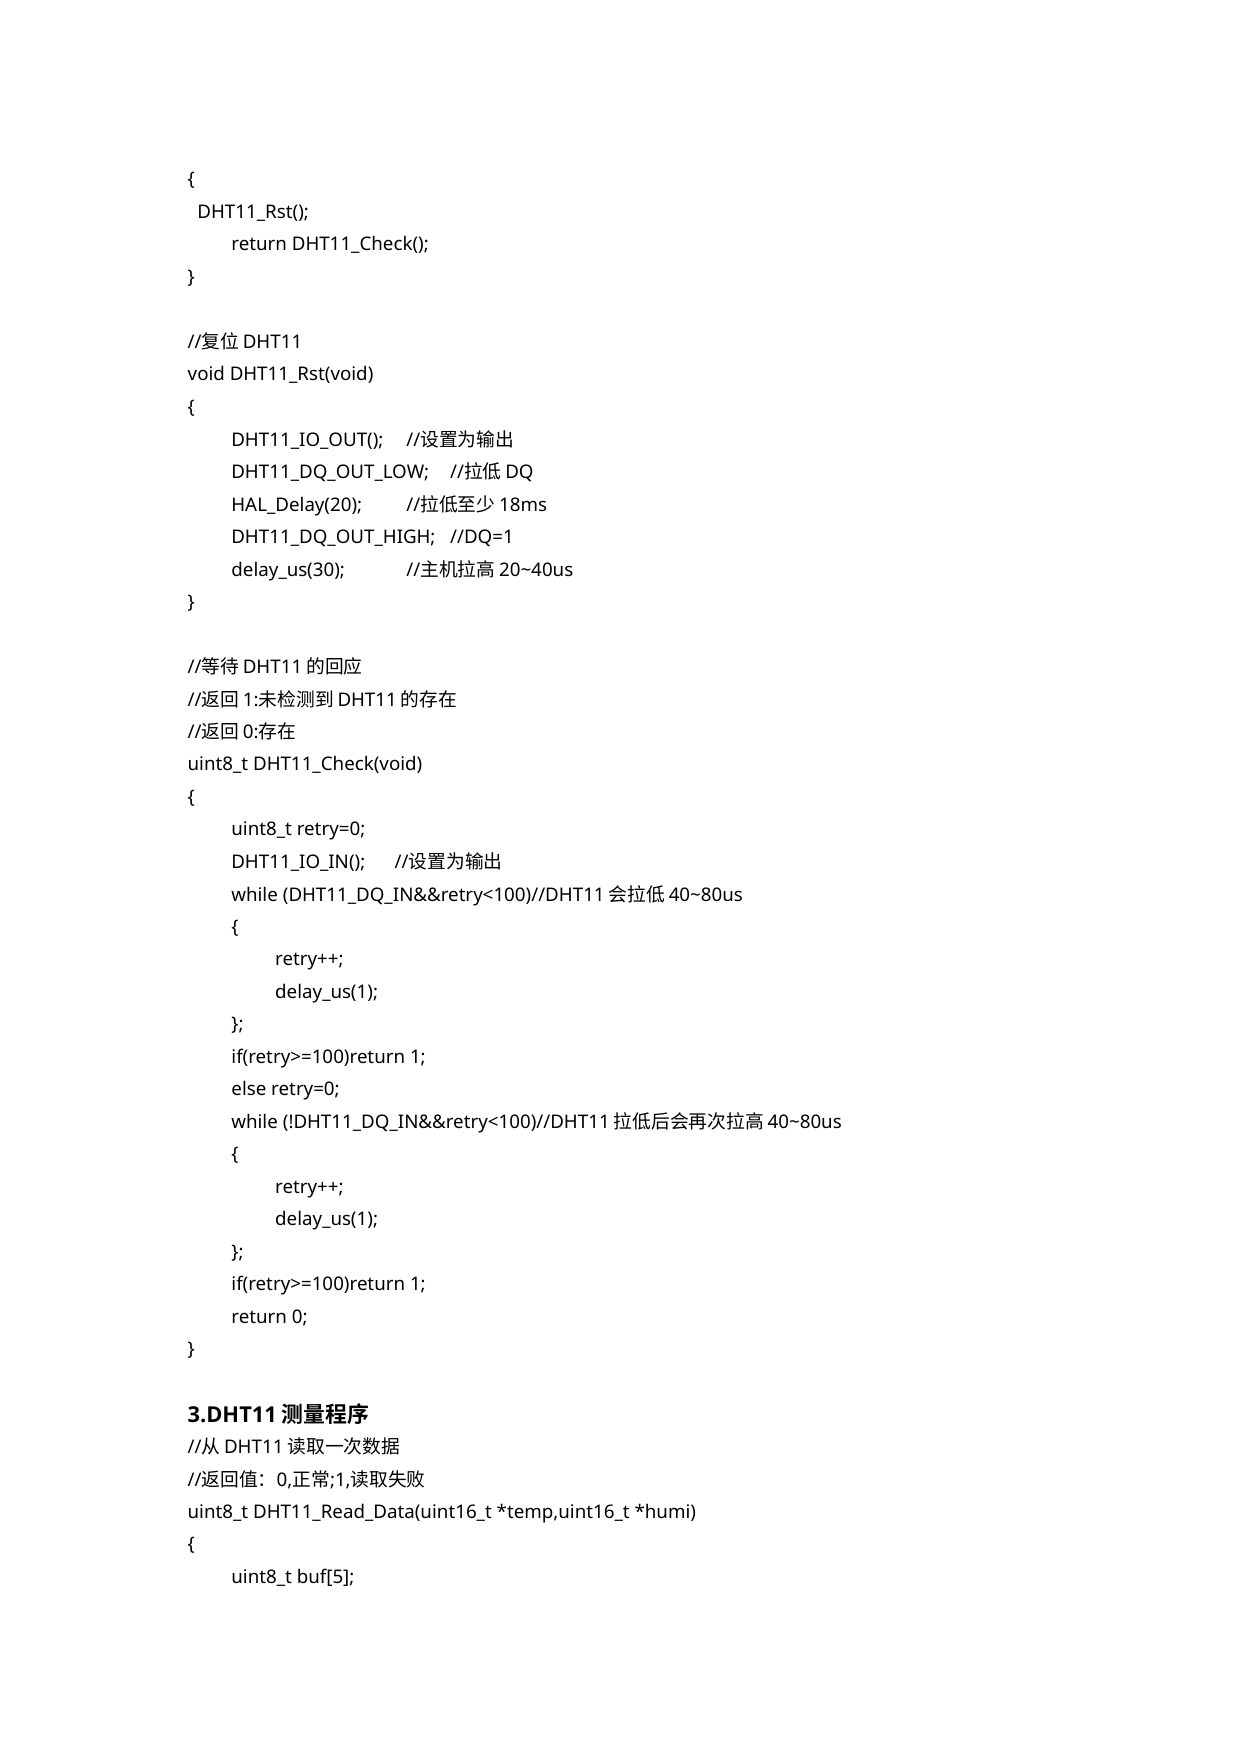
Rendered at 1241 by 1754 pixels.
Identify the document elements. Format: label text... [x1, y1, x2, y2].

list //复位DHT11 [187, 324, 1053, 357]
list while (DHT11_DQ_IN&&retry<100)//DHT11会拉低40~80us [187, 877, 1053, 909]
list { [187, 389, 1053, 422]
list DHT11_DQ_OUT_HIGH; //DQ=1 [187, 519, 1053, 552]
list return 0; [187, 1299, 1053, 1332]
list return DHT11_Check(); [187, 227, 1053, 259]
list } [187, 1332, 1053, 1364]
list } [187, 259, 1053, 292]
list delay_us(1); [187, 1202, 1053, 1234]
list uint8_t DHT11_Read_Data(uint16_t *temp,uint16_t *humi) [187, 1494, 1053, 1527]
list if(retry>=100)return 1; [187, 1267, 1053, 1299]
list //返回0:存在 [187, 714, 1053, 747]
list void DHT11_Rst(void) [187, 357, 1053, 389]
list }; [187, 1007, 1053, 1039]
list //返回1:未检测到DHT11的存在 [187, 682, 1053, 714]
list }; [187, 1234, 1053, 1267]
list //等待DHT11的回应 [187, 649, 1053, 682]
list uint8_t buf[5]; [187, 1559, 1053, 1592]
list 3.DHT11测量程序 [187, 1397, 1053, 1429]
list { [187, 1137, 1053, 1169]
list uint8_t retry=0; [187, 812, 1053, 844]
list if(retry>=100)return 1; [187, 1039, 1053, 1072]
list { [187, 1527, 1053, 1559]
list //从DHT11读取一次数据 [187, 1429, 1053, 1462]
list HAL_Delay(20); //拉低至少18ms [187, 487, 1053, 519]
list while (!DHT11_DQ_IN&&retry<100)//DHT11拉低后会再次拉高40~80us [187, 1104, 1053, 1137]
list DHT11_IO_OUT(); //设置为输出 [187, 422, 1053, 454]
list { [187, 162, 1053, 194]
list retry++; [187, 942, 1053, 974]
list DHT11_Rst(); [187, 194, 1053, 227]
list { [187, 779, 1053, 812]
list //返回值：0,正常;1,读取失败 [187, 1462, 1053, 1494]
list delay_us(1); [187, 974, 1053, 1007]
list retry++; [187, 1169, 1053, 1202]
list delay_us(30); //主机拉高20~40us [187, 552, 1053, 584]
list DHT11_IO_IN(); //设置为输出 [187, 844, 1053, 877]
list uint8_t DHT11_Check(void) [187, 747, 1053, 779]
list else retry=0; [187, 1072, 1053, 1104]
list { [187, 909, 1053, 942]
list } [187, 584, 1053, 617]
list DHT11_DQ_OUT_LOW; //拉低DQ [187, 454, 1053, 487]
